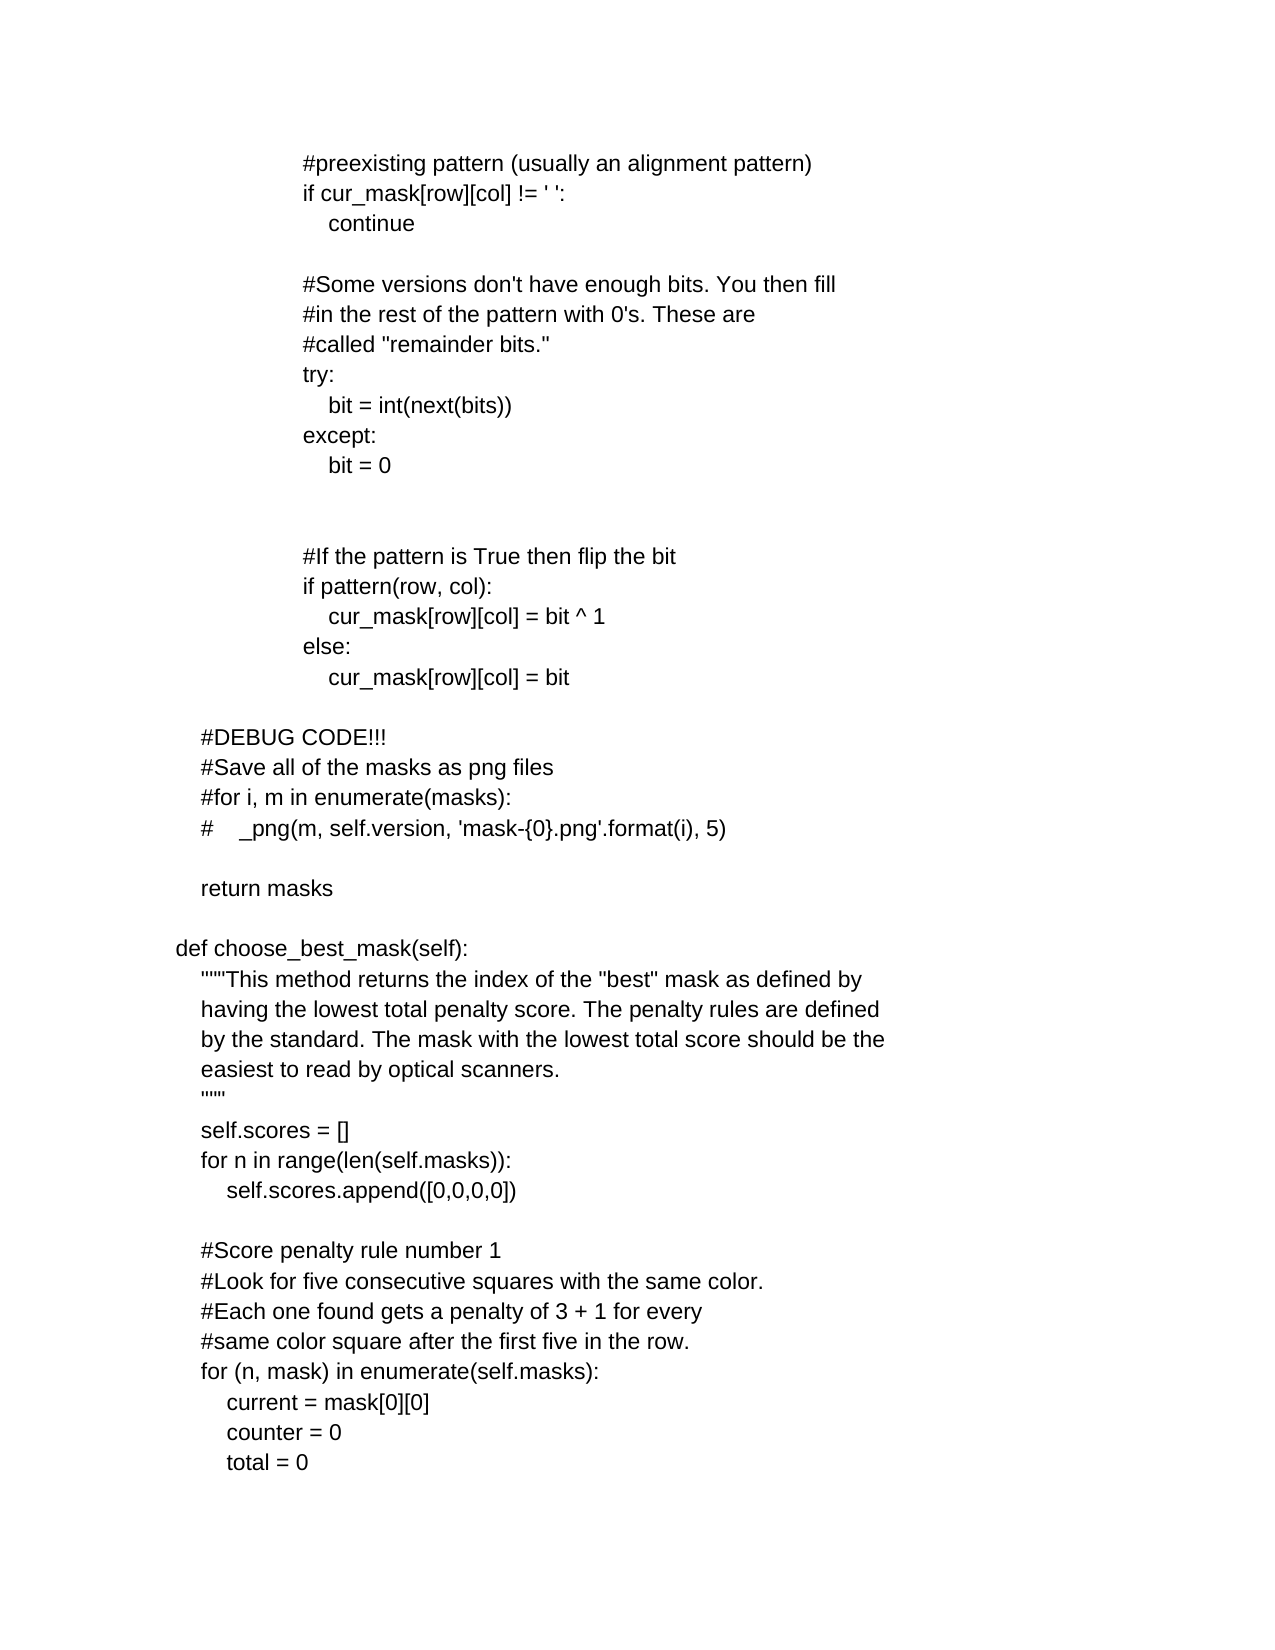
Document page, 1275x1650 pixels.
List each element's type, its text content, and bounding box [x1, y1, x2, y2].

text """ [150, 1086, 1125, 1113]
text self.scores = [] [150, 1117, 1125, 1143]
text if cur_mask[row][col] != ' ': [150, 180, 1125, 207]
text # _png(m, self.version, 'mask-{0}.png'.format(i), 5) [150, 814, 1125, 841]
text current = mask[0][0] [150, 1388, 1125, 1415]
text #preexisting pattern (usually an alignment pattern) [150, 150, 1125, 176]
text cur_mask[row][col] = bit ^ 1 [150, 603, 1125, 629]
text continue [150, 210, 1125, 237]
text def choose_best_mask(self): [150, 935, 1125, 962]
text for n in range(len(self.masks)): [150, 1147, 1125, 1173]
text cur_mask[row][col] = bit [150, 663, 1125, 690]
text #in the rest of the pattern with 0's. These are [150, 301, 1125, 327]
text #called "remainder bits." [150, 331, 1125, 358]
text #Score penalty rule number 1 [150, 1237, 1125, 1264]
text """This method returns the index of the "best" mask as defined by [150, 966, 1125, 992]
text #same color square after the first five in the row. [150, 1328, 1125, 1354]
text return masks [150, 875, 1125, 901]
text self.scores.append([0,0,0,0]) [150, 1177, 1125, 1203]
text counter = 0 [150, 1419, 1125, 1445]
text #Each one found gets a penalty of 3 + 1 for every [150, 1298, 1125, 1324]
text bit = int(next(bits)) [150, 392, 1125, 418]
text having the lowest total penalty score. The penalty rules are defined [150, 996, 1125, 1022]
text total = 0 [150, 1449, 1125, 1475]
text #Look for five consecutive squares with the same color. [150, 1268, 1125, 1294]
text try: [150, 361, 1125, 388]
text #for i, m in enumerate(masks): [150, 784, 1125, 811]
text #If the pattern is True then flip the bit [150, 543, 1125, 569]
text #Save all of the masks as png files [150, 754, 1125, 781]
text bit = 0 [150, 452, 1125, 478]
text #DEBUG CODE!!! [150, 724, 1125, 750]
text for (n, mask) in enumerate(self.masks): [150, 1358, 1125, 1385]
text easiest to read by optical scanners. [150, 1056, 1125, 1083]
text by the standard. The mask with the lowest total score should be the [150, 1026, 1125, 1052]
text #Some versions don't have enough bits. You then fill [150, 271, 1125, 297]
text else: [150, 633, 1125, 660]
text if pattern(row, col): [150, 573, 1125, 599]
text except: [150, 422, 1125, 448]
